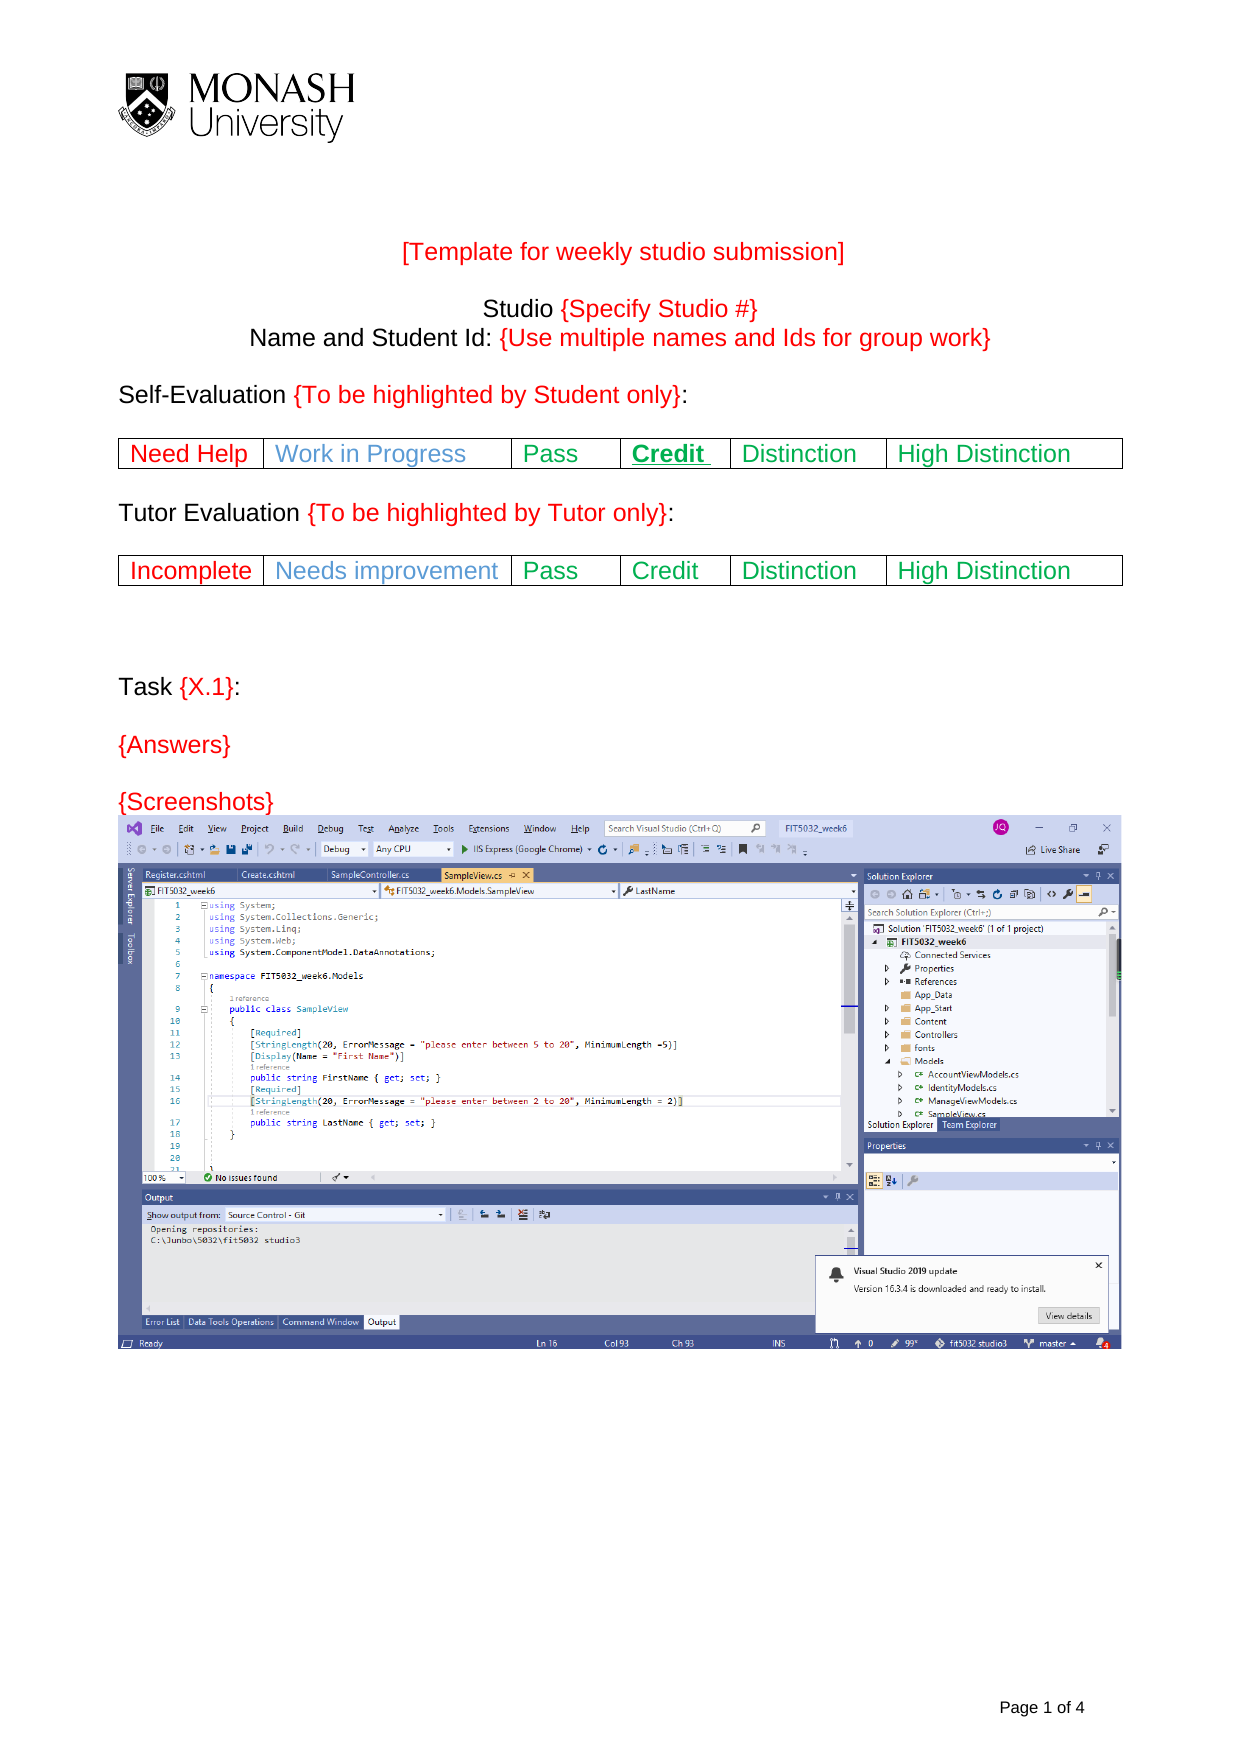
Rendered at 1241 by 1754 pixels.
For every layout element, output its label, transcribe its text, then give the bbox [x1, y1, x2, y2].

text {Screenshots} [118, 787, 1122, 815]
table_header Pass [512, 439, 620, 468]
text Studio {Specify Studio #} [118, 294, 1122, 323]
table_header Distinction [731, 439, 886, 468]
text Task {X.1}: [118, 672, 1122, 701]
table_header Pass [512, 556, 620, 585]
picture [118, 815, 1122, 1349]
text [Template for weekly studio submission] [118, 237, 1122, 265]
table_header Needs improvement [264, 556, 511, 585]
table_header Distinction [731, 556, 886, 585]
text Tutor Evaluation {To be highlighted by Tutor only}: [118, 497, 1122, 526]
text Self-Evaluation {To be highlighted by Student only}: [118, 380, 1122, 409]
table_header Credit [621, 439, 730, 468]
table_header High Distinction [887, 439, 1122, 468]
table_header Credit [621, 556, 730, 585]
text Name and Student Id: {Use multiple names and Ids for group work} [118, 323, 1122, 352]
text {Answers} [118, 729, 1122, 758]
picture [118, 73, 355, 143]
table_header Need Help [119, 439, 263, 468]
table_header Work in Progress [264, 439, 511, 468]
table_header Incomplete [119, 556, 263, 585]
table_header High Distinction [887, 556, 1122, 585]
